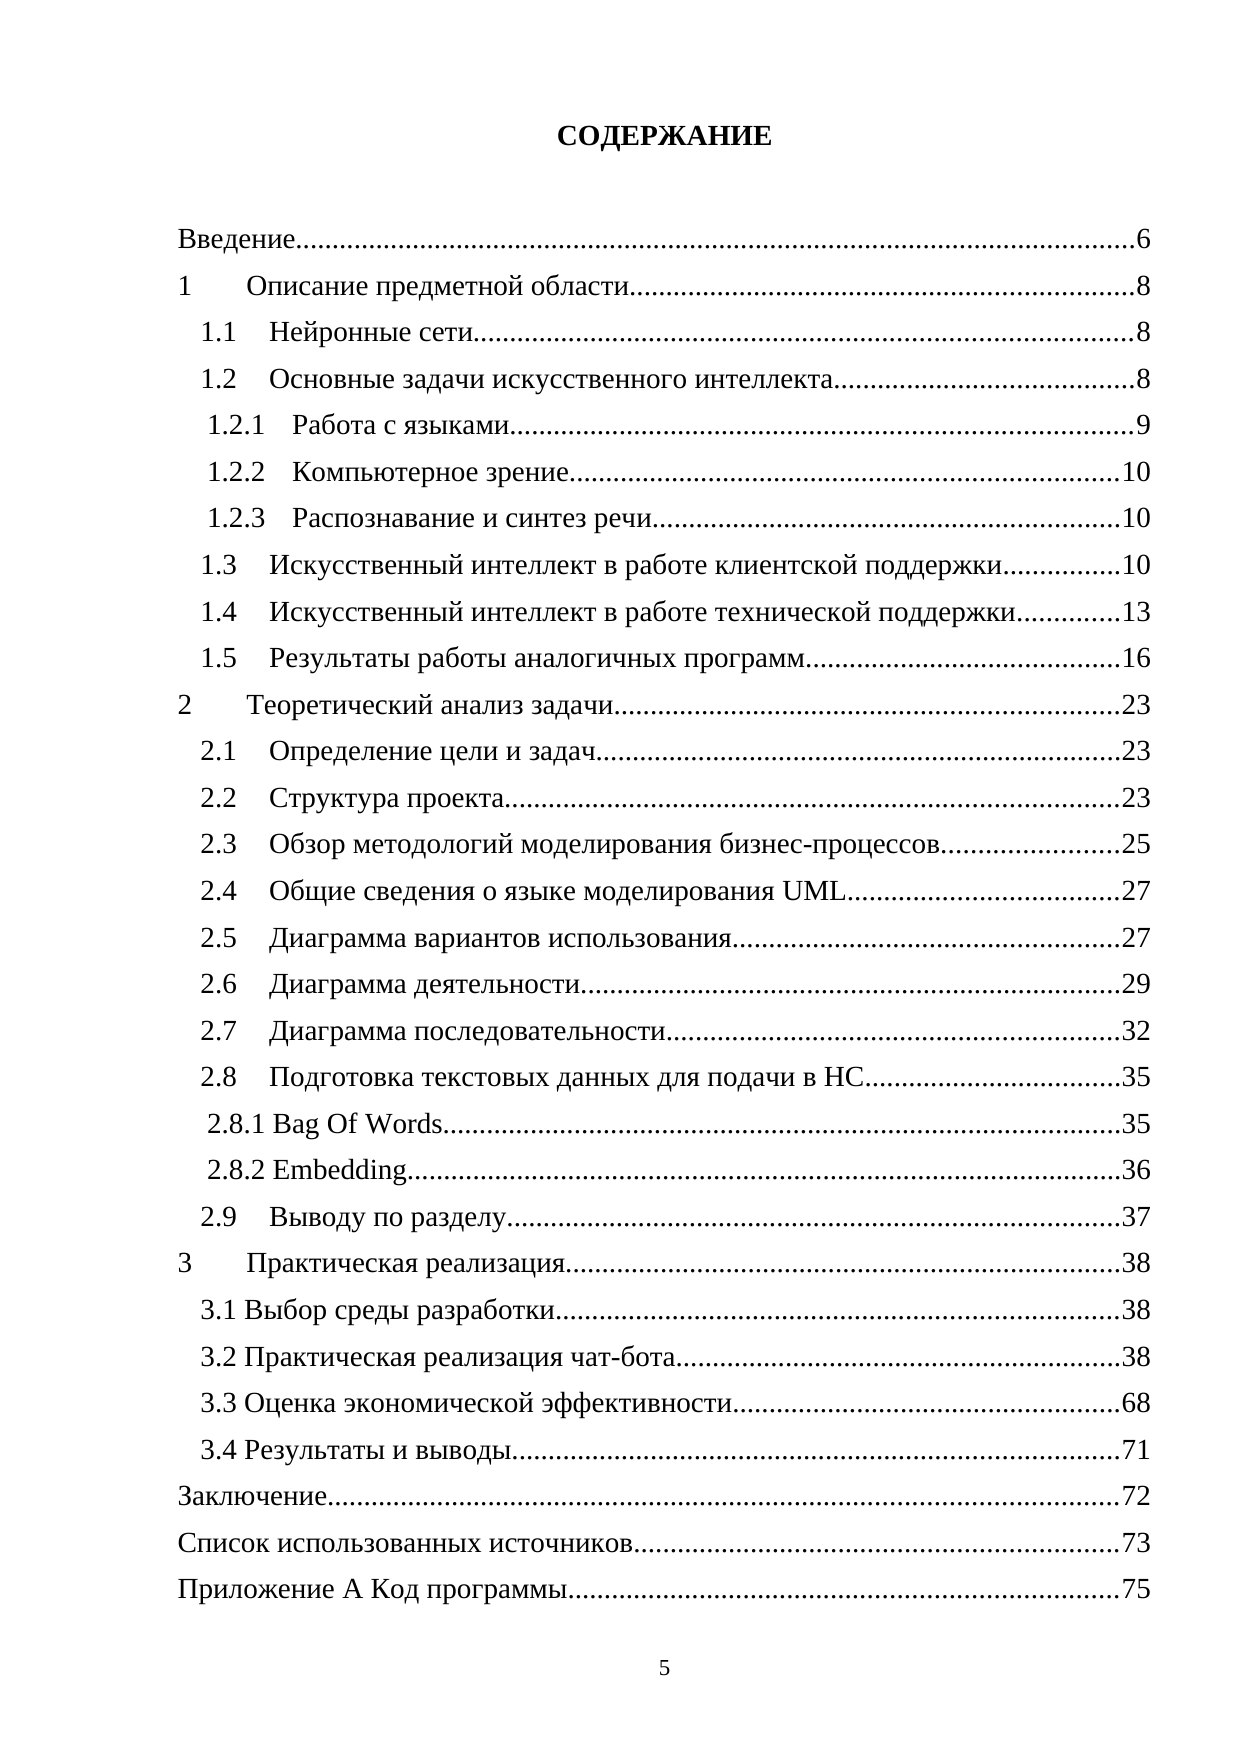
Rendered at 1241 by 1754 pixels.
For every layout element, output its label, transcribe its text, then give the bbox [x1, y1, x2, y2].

text СОДЕРЖАНИЕ [177, 118, 1152, 152]
